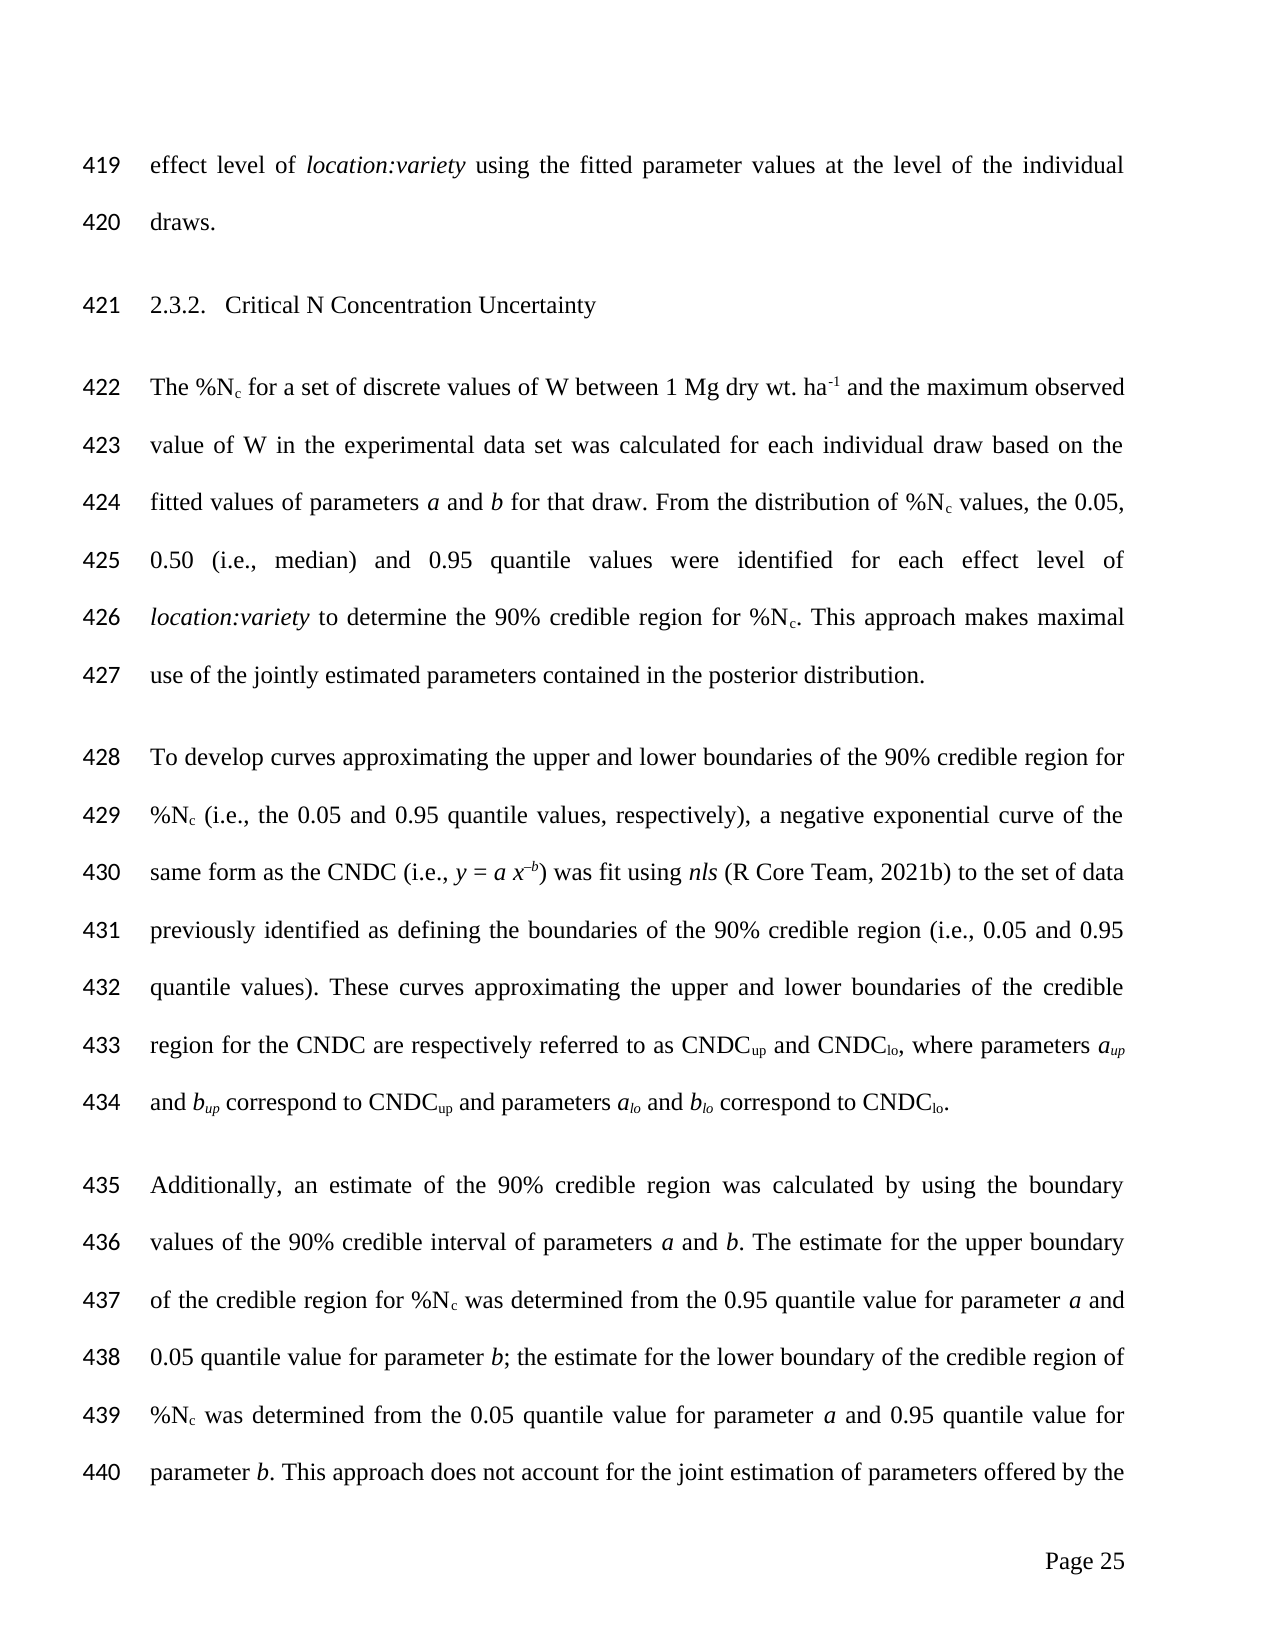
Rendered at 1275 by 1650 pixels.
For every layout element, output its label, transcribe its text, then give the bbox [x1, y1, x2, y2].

text To develop curves approximating the upper and lower boundaries of the 90% credible region for %Nc (i.e., the 0.05 and 0.95 quantile values, respectively), a negative exponential curve of the same form as the CNDC (i.e., y = a x–b) was fit using nls (R Core Team, 2021b) to the set of data previously identified as defining the boundaries of the 90% credible region (i.e., 0.05 and 0.95 quantile values). These curves approximating the upper and lower boundaries of the credible region for the CNDC are respectively referred to as CNDCup and CNDClo, where parameters aup and bup correspond to CNDCup and parameters alo and blo correspond to CNDClo. [150, 742, 1125, 1116]
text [150, 1170, 1125, 1486]
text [150, 150, 1125, 236]
text The %Nc for a set of discrete values of W between 1 Mg dry wt. ha-1 and the maximum observed value of W in the experimental data set was calculated for each individual draw based on the fitted values of parameters a and b for that draw. From the distribution of %Nc values, the 0.05, 0.50 (i.e., median) and 0.95 quantile values were identified for each effect level of location:variety to determine the 90% credible region for %Nc. This approach makes maximal use of the jointly estimated parameters contained in the posterior distribution. [150, 372, 1125, 689]
subtitle Critical N Concentration Uncertainty [150, 290, 1125, 319]
